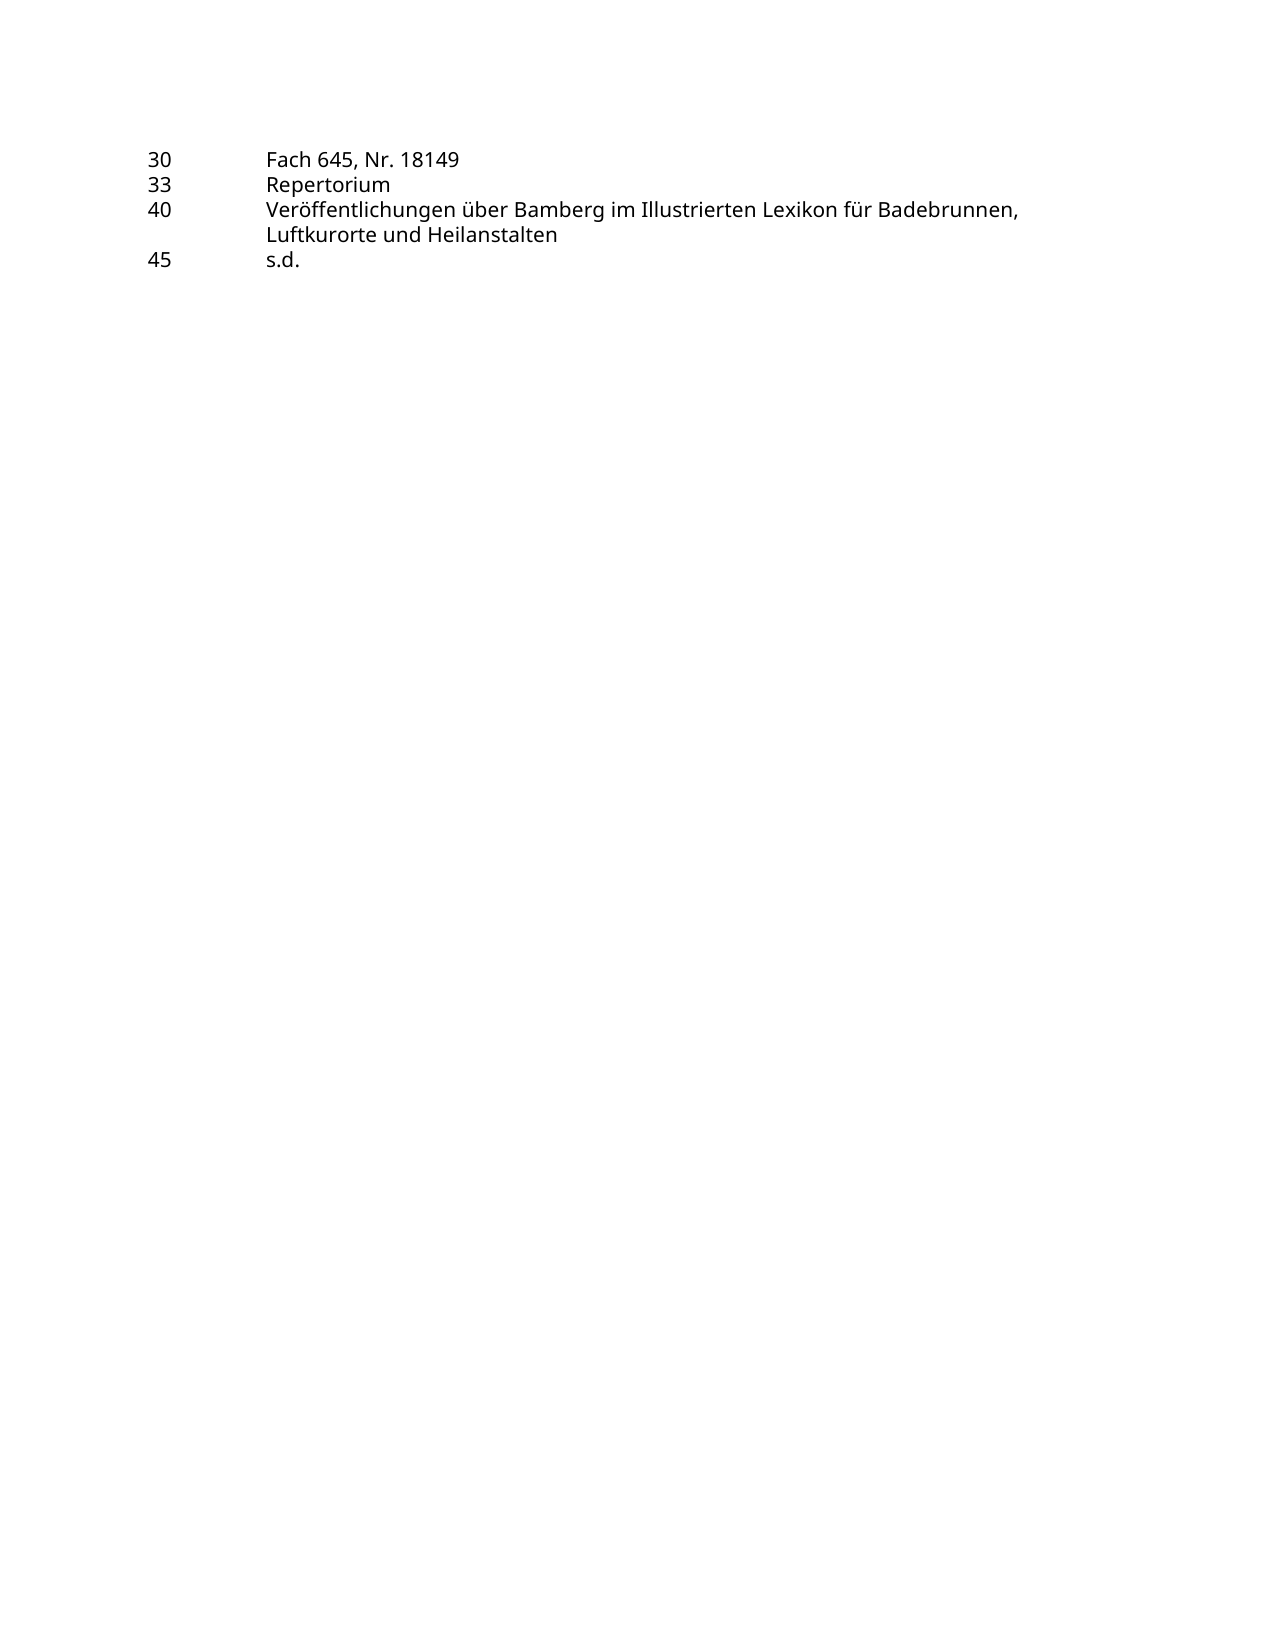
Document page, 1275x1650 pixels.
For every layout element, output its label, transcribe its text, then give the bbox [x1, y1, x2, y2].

text 33 Repertorium [148, 173, 1127, 198]
text 45 s.d. [148, 248, 1127, 273]
text 30 Fach 645, Nr. 18149 [148, 148, 1127, 173]
text 40 Veröffentlichungen über o[Bamberg]o im t[Illustrierten Lexikon für Badebrunnen, Luftkurorte und Heilanstalten]t [148, 198, 1127, 248]
